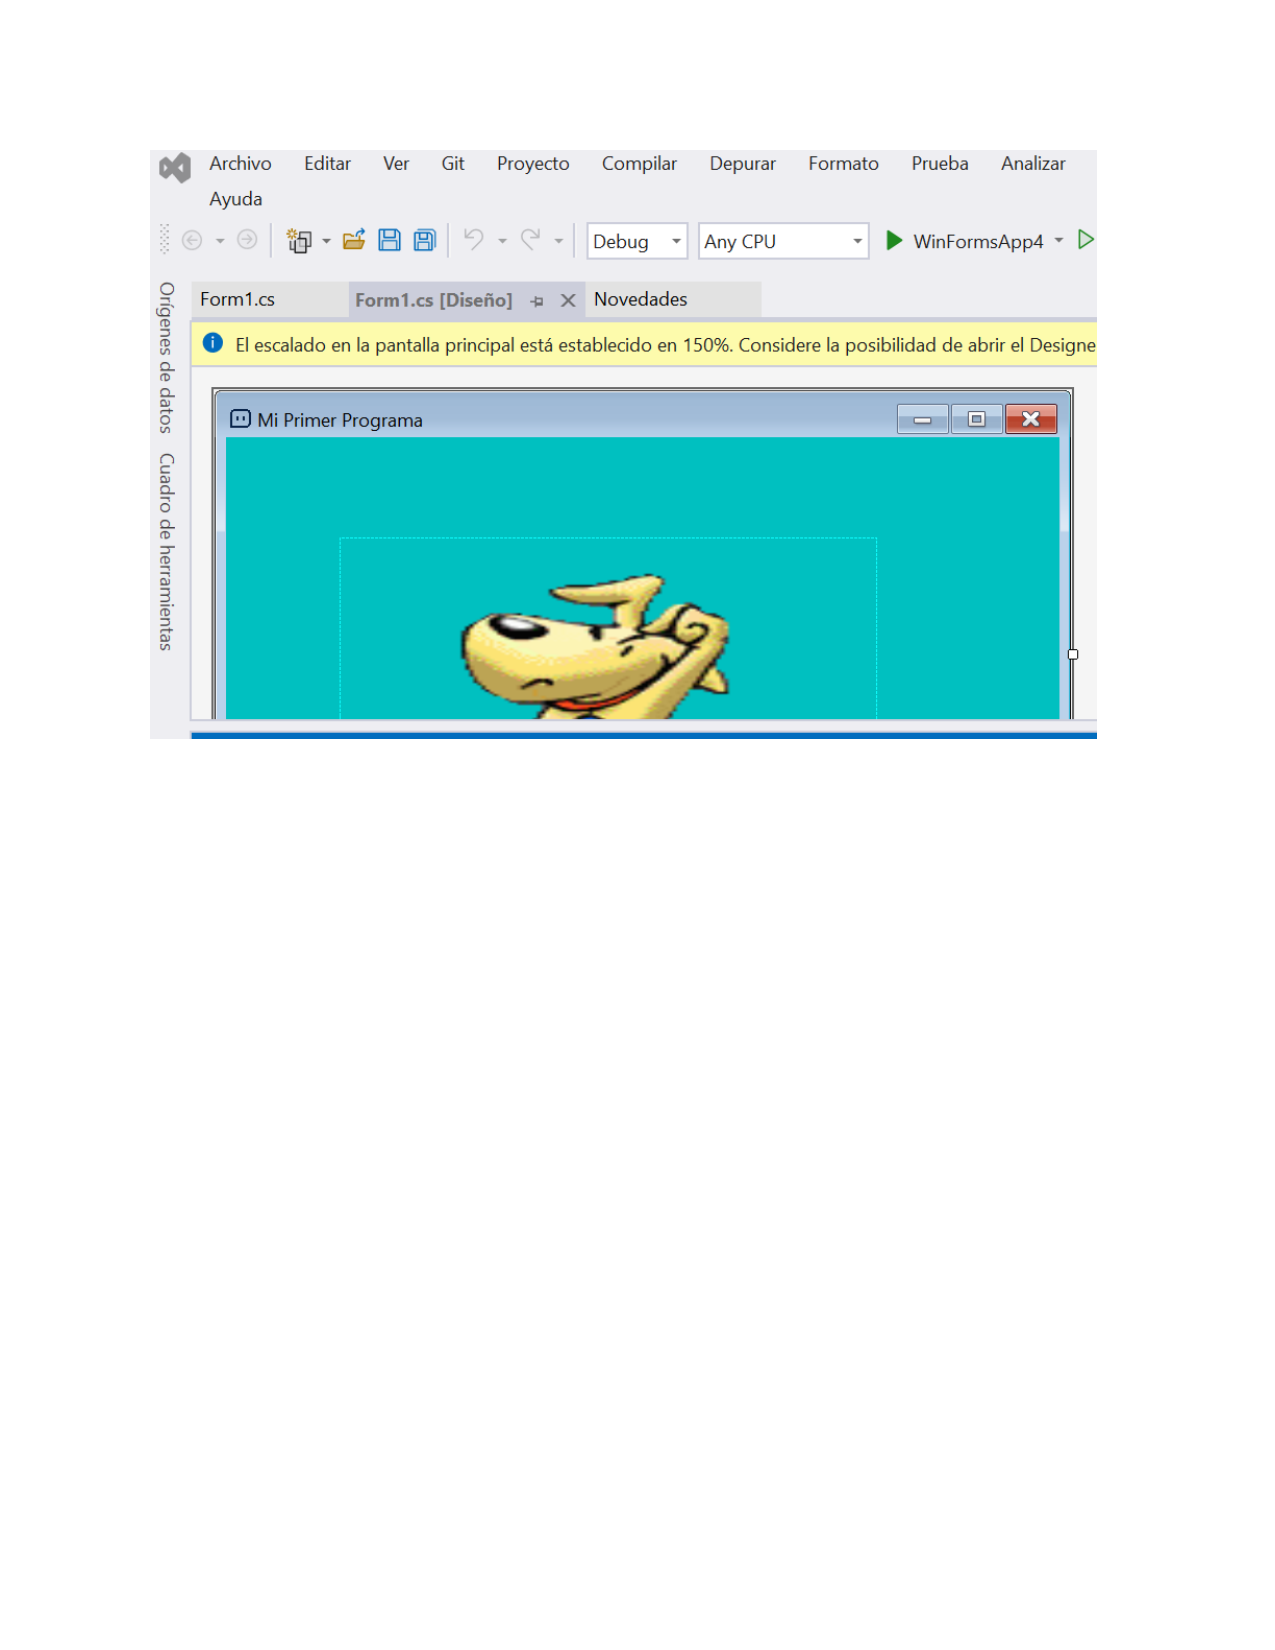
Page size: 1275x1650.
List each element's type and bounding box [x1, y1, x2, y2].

picture [150, 150, 1097, 739]
